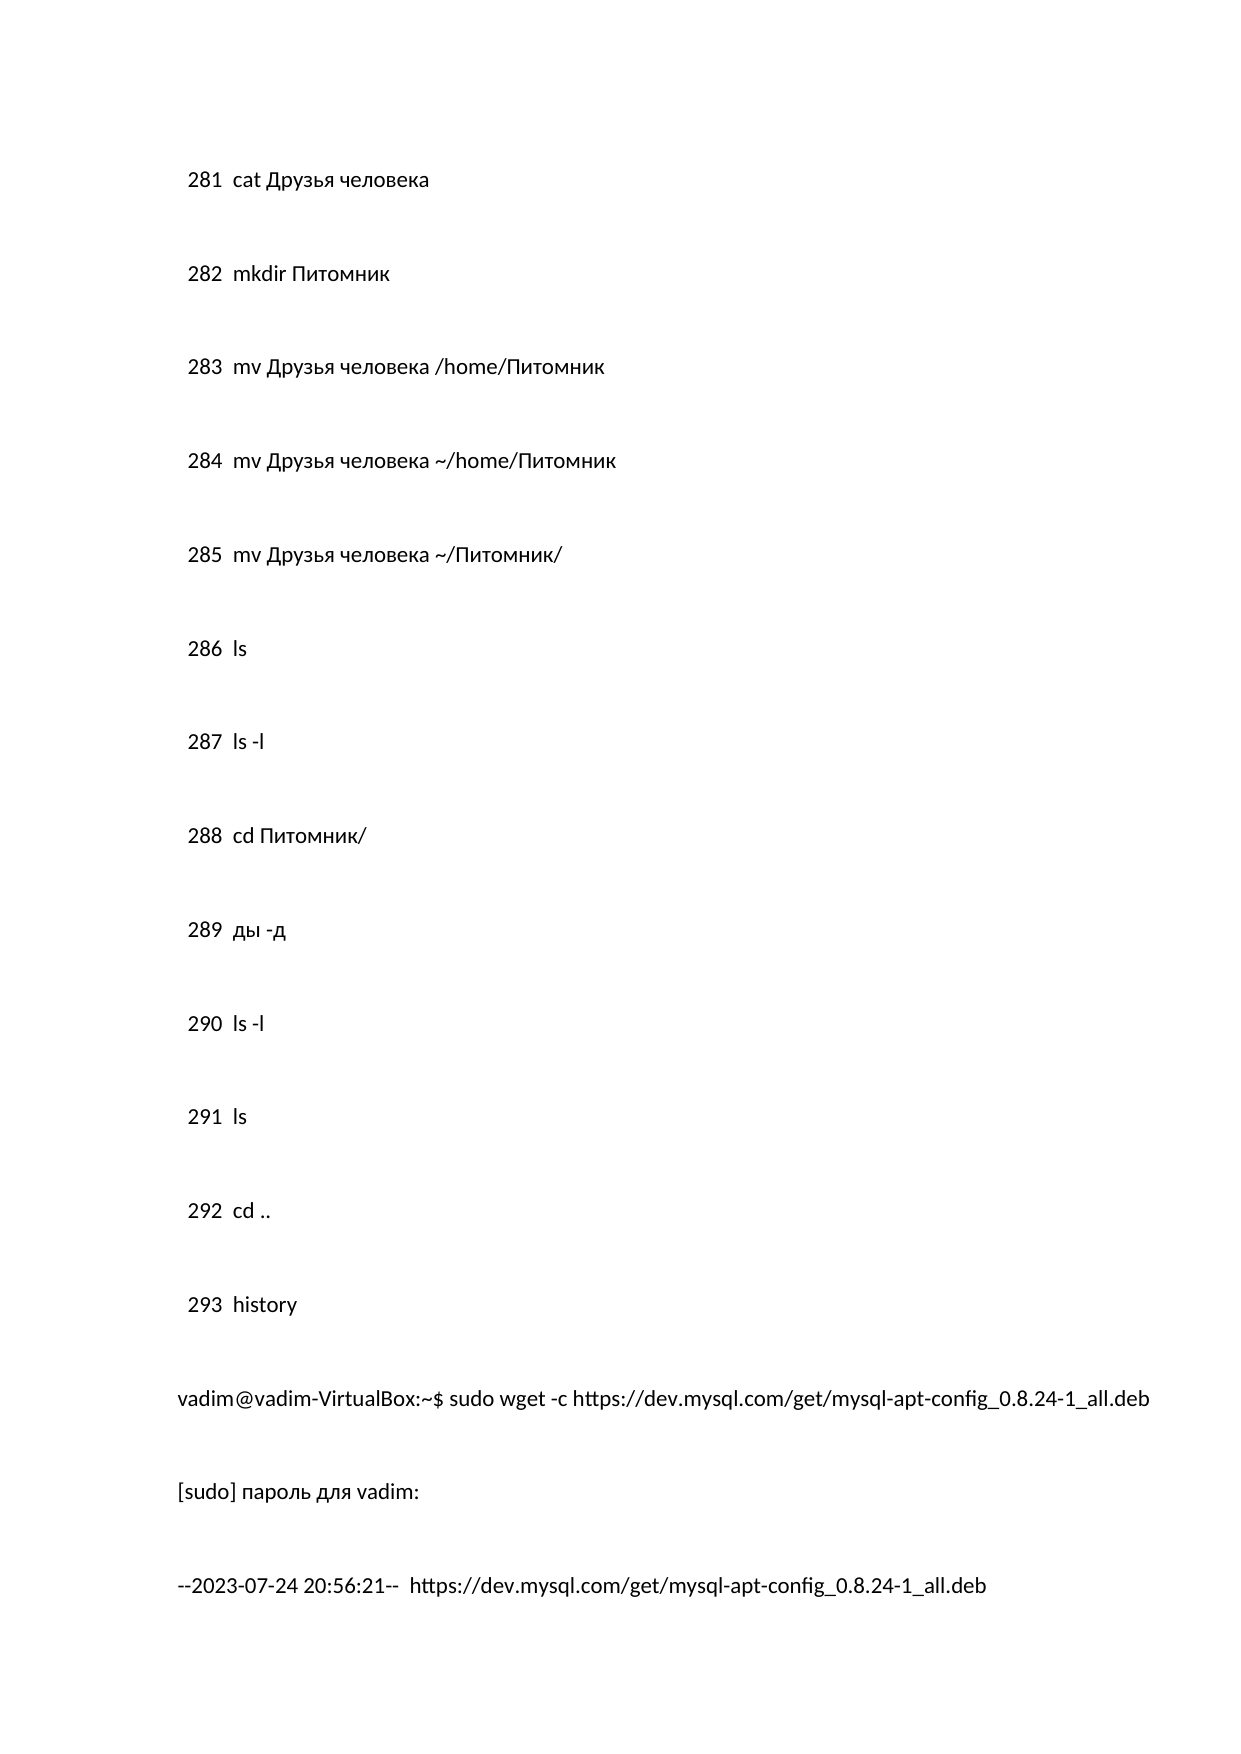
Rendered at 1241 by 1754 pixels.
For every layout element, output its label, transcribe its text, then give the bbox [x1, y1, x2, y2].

text 283 mv Друзья человека /home/Питомник [177, 352, 1152, 381]
text 281 cat Друзья человека [177, 165, 1152, 193]
text 288 cd Питомник/ [177, 821, 1152, 849]
text 287 ls -l [177, 727, 1152, 756]
text 284 mv Друзья человека ~/home/Питомник [177, 446, 1152, 474]
text 293 history [177, 1290, 1152, 1318]
text 285 mv Друзья человека ~/Питомник/ [177, 540, 1152, 568]
text 292 cd .. [177, 1196, 1152, 1224]
text 291 ls [177, 1102, 1152, 1131]
text vadim@vadim-VirtualBox:~$ sudo wget -c https://dev.mysql.com/get/mysql-apt-config_0.8.24-1_all.deb [177, 1384, 1152, 1412]
text 290 ls -l [177, 1009, 1152, 1037]
text [sudo] пароль для vadim: [177, 1477, 1152, 1506]
text --2023-07-24 20:56:21-- https://dev.mysql.com/get/mysql-apt-config_0.8.24-1_all.deb [177, 1571, 1152, 1599]
text 282 mkdir Питомник [177, 259, 1152, 287]
text 286 ls [177, 634, 1152, 662]
text 289 ды -д [177, 915, 1152, 943]
